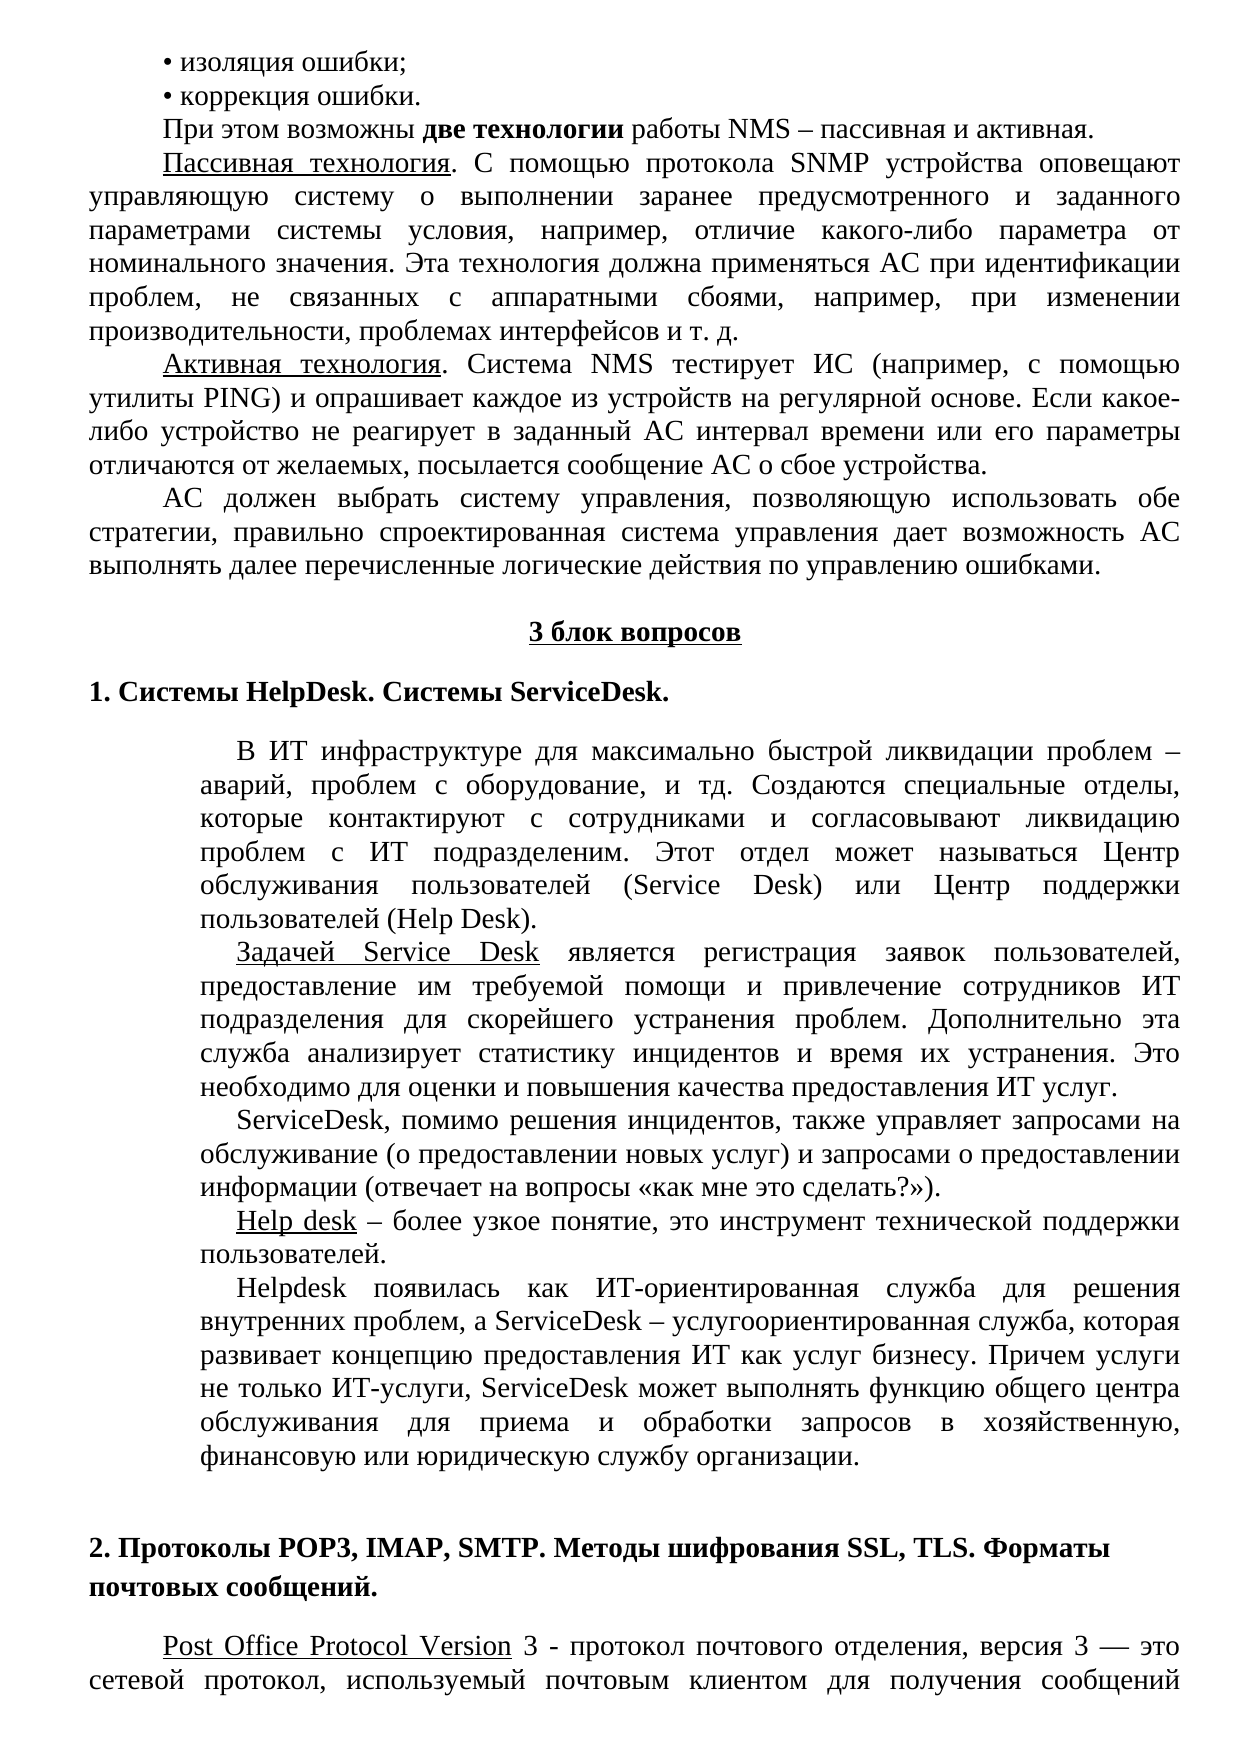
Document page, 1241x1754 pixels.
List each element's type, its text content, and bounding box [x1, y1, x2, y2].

text 3 блок вопросов [89, 614, 1181, 648]
text АС должен выбрать систему управления, позволяющую использовать обе стратегии, правильно спроектированная система управления дает возможность АС выполнять далее перечисленные логические действия по управлению ошибками. [89, 480, 1181, 581]
list ServiceDesk, помимо решения инцидентов, также управляет запросами на обслуживание (о предоставлении новых услуг) и запросами о предоставлении информации (отвечает на вопросы «как мне это сделать?»). [200, 1102, 1181, 1203]
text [89, 1628, 1181, 1696]
list Help desk – более узкое понятие, это инструмент технической поддержки пользователей. [200, 1203, 1181, 1270]
text При этом возможны две технологии работы NMS – пассивная и активная. [89, 111, 1181, 145]
text • коррекция ошибки. [89, 78, 1181, 111]
list Helpdesk появилась как ИТ-ориентированная служба для решения внутренних проблем, а ServiceDesk – услугоориентированная служба, которая развивает концепцию предоставления ИТ как услуг бизнесу. Причем услуги не только ИТ-услуги, ServiceDesk может выполнять функцию общего центра обслуживания для приема и обработки запросов в хозяйственную, финансовую или юридическую службу организации. [200, 1270, 1181, 1471]
text Активная технология. Система NMS тестирует ИС (например, с помощью утилиты PING) и опрашивает каждое из устройств на регулярной основе. Если какое-либо устройство не реагирует в заданный АС интервал времени или его параметры отличаются от желаемых, посылается сообщение АС о сбое устройства. [89, 346, 1181, 480]
list В ИТ инфраструктуре для максимально быстрой ликвидации проблем – аварий, проблем с оборудование, и тд. Создаются специальные отделы, которые контактируют с сотрудниками и согласовывают ликвидацию проблем с ИТ подразделеним. Этот отдел может называться Центр обслуживания пользователей (Service Desk) или Центр поддержки пользователей (Help Desk). [200, 733, 1181, 934]
text Пассивная технология. С помощью протокола SNMP устройства оповещают управляющую систему о выполнении заранее предусмотренного и заданного параметрами системы условия, например, отличие какого-либо параметра от номинального значения. Эта технология должна применяться АС при идентификации проблем, не связанных с аппаратными сбоями, например, при изменении производительности, проблемах интерфейсов и т. д. [89, 145, 1181, 346]
text 1. Системы HelpDesk. Системы ServiceDesk. [89, 674, 1181, 707]
text 2. Протоколы POP3, IMAP, SMTP. Методы шифрования SSL, TLS. Форматы почтовых сообщений. [89, 1531, 1181, 1603]
text • изоляция ошибки; [89, 44, 1181, 78]
list Задачей Service Desk является регистрация заявок пользователей, предоставление им требуемой помощи и привлечение сотрудников ИТ подразделения для скорейшего устранения проблем. Дополнительно эта служба анализирует статистику инцидентов и время их устранения. Это необходимо для оценки и повышения качества предоставления ИТ услуг. [200, 934, 1181, 1102]
